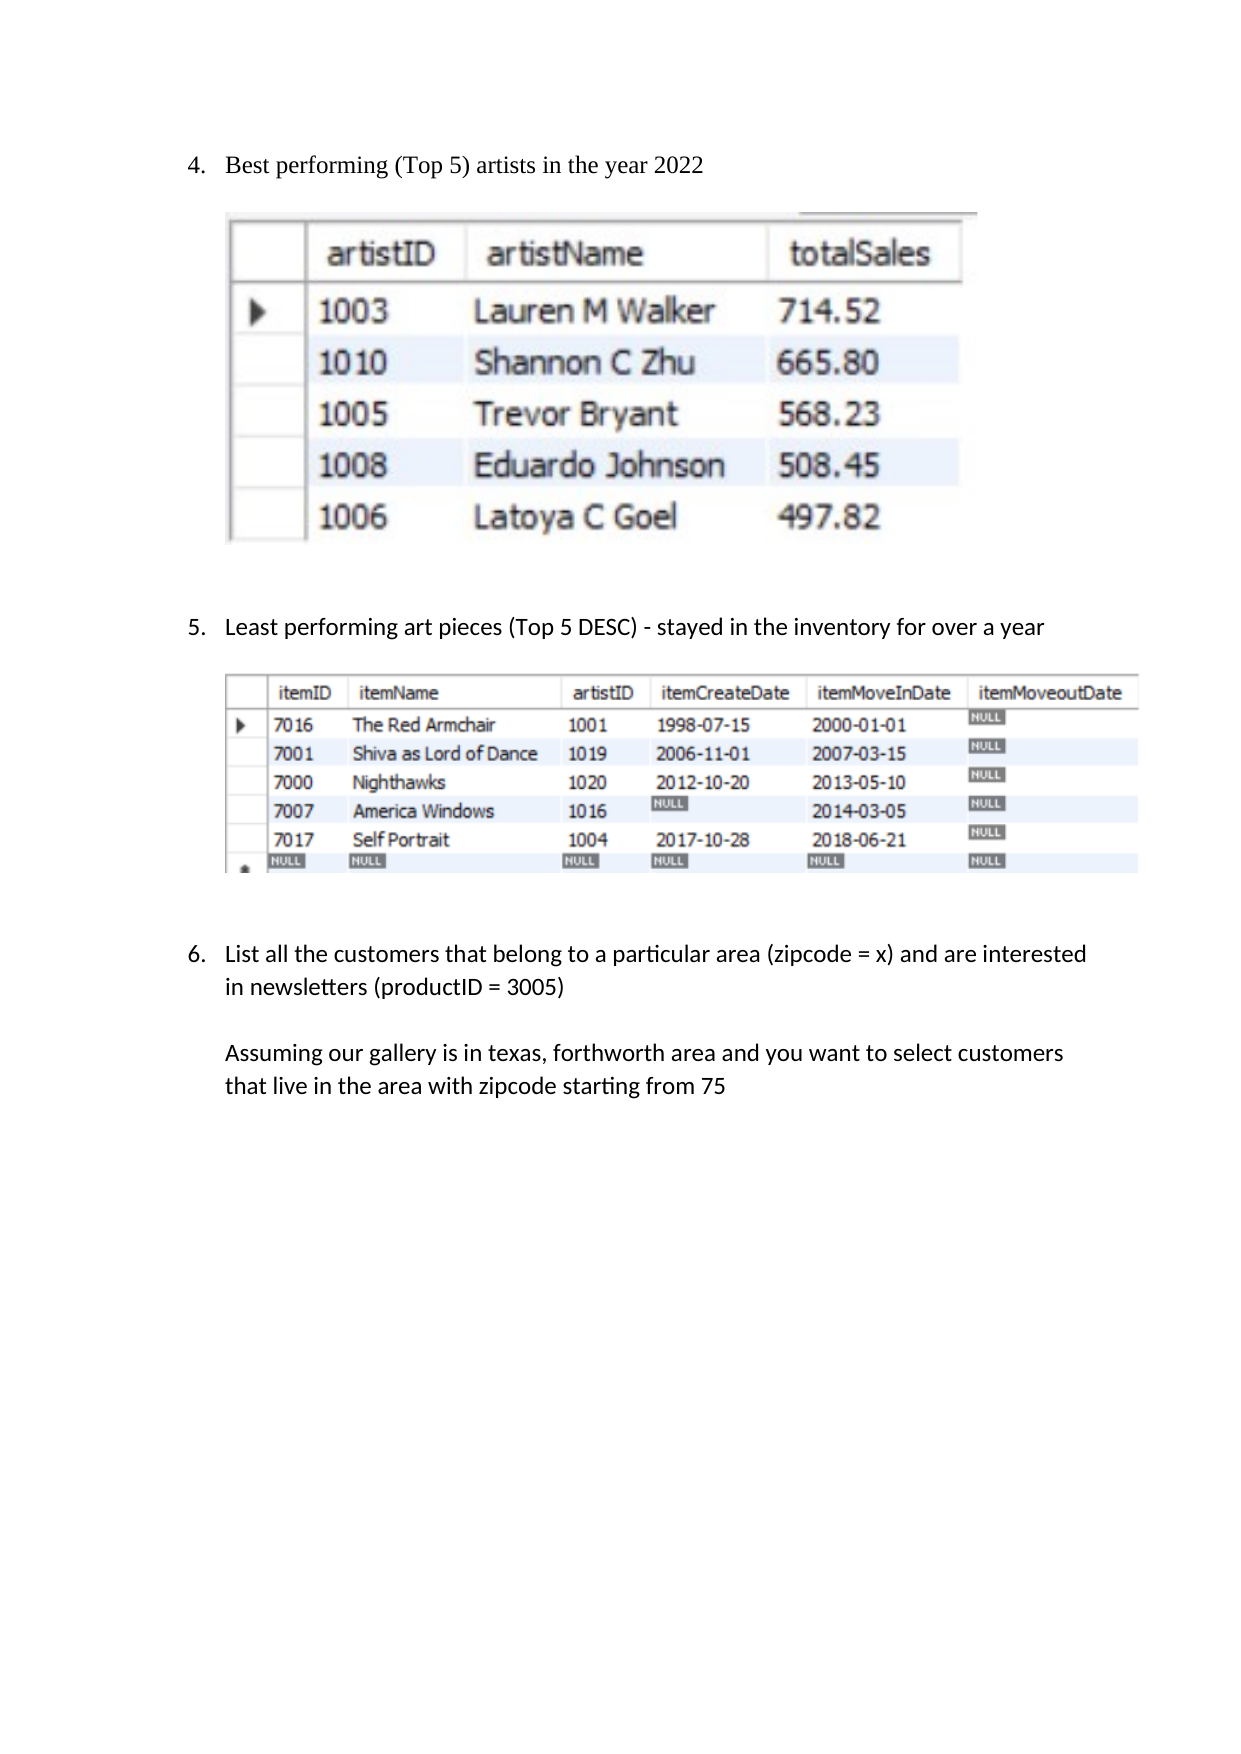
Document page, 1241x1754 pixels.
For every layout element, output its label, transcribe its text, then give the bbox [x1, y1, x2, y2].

list Least performing art pieces (Top 5 DESC) - stayed in the inventory for over a year [187, 611, 1090, 641]
list List all the customers that belong to a particular area (zipcode = x) and are interested in newsletters (productID = 3005) [187, 938, 1090, 1002]
list Assuming our gallery is in texas, forthworth area and you want to select customers that live in the area with zipcode starting from 75 [225, 1037, 1090, 1100]
list Best performing (Top 5) artists in the year 2022 [187, 150, 1090, 179]
picture [225, 212, 978, 545]
picture [225, 673, 1141, 873]
